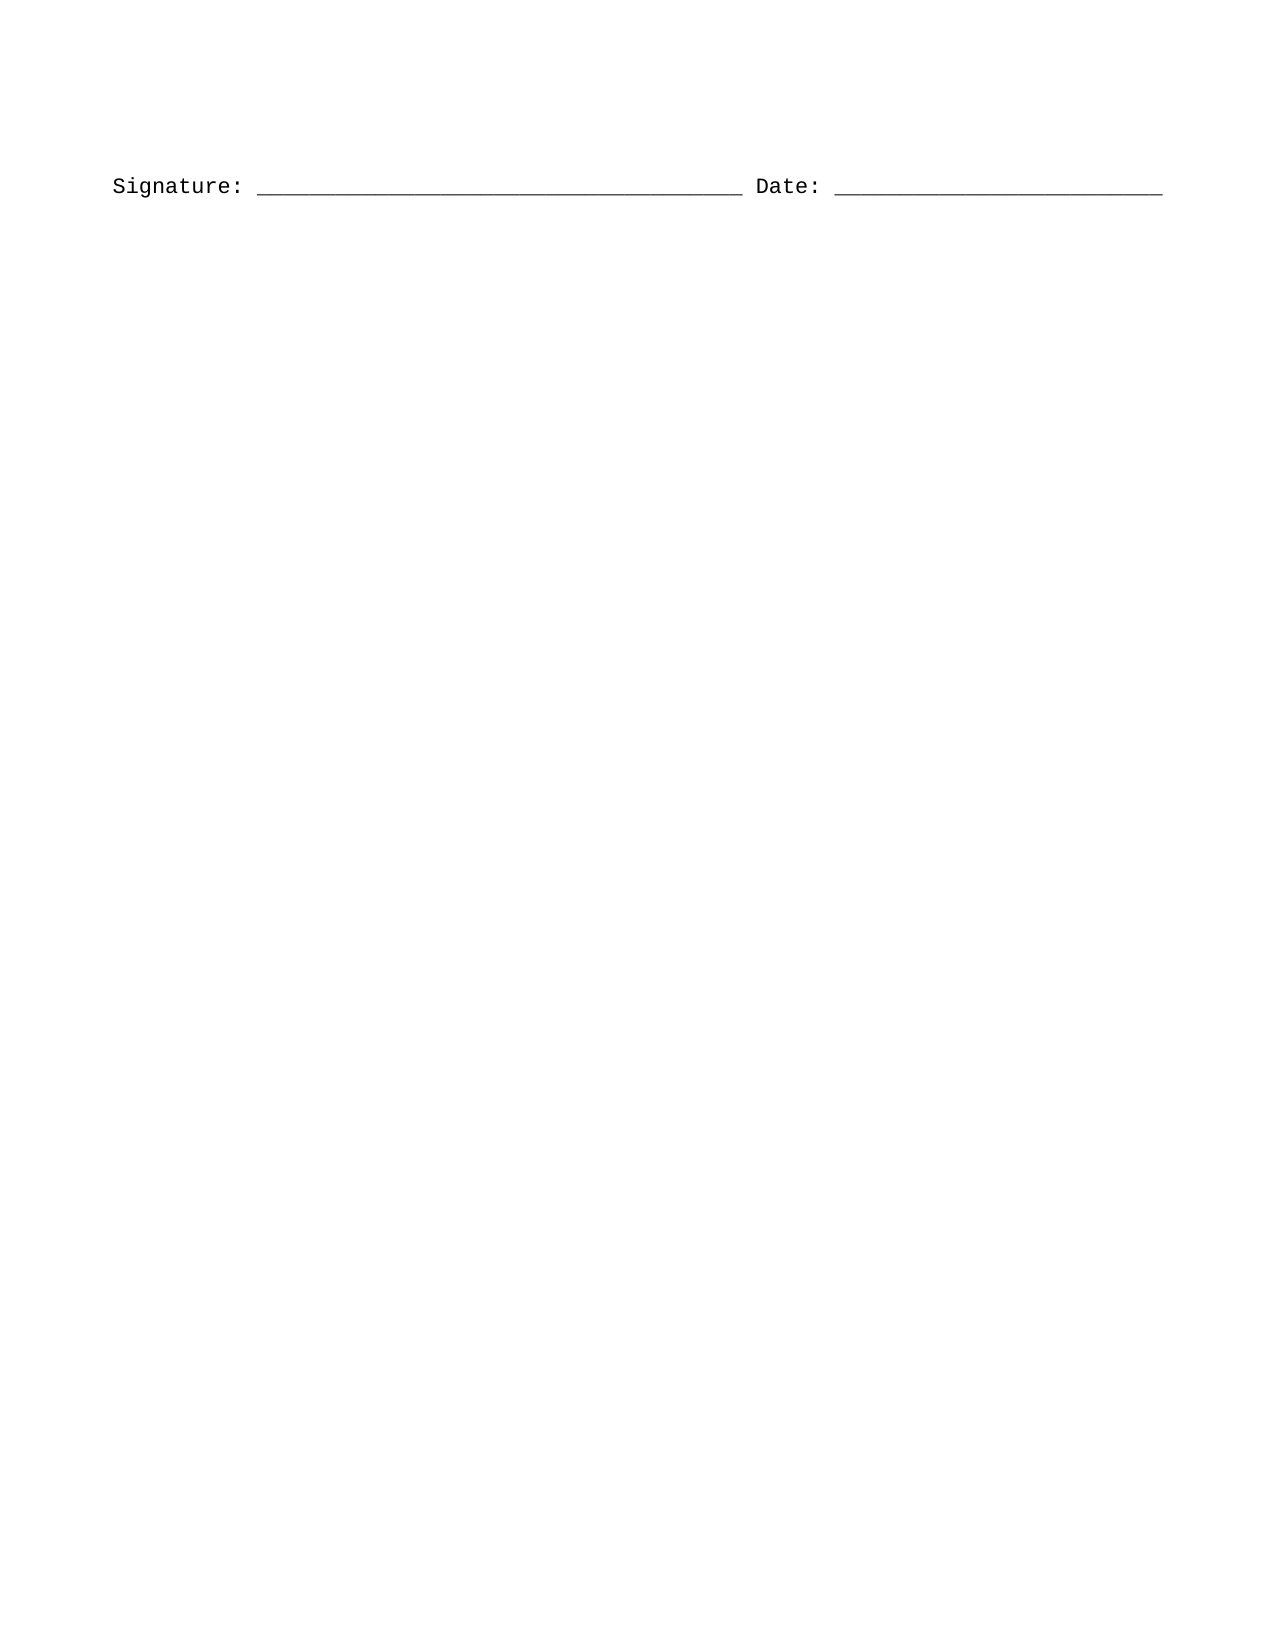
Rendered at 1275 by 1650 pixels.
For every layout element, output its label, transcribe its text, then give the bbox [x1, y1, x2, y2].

text Signature: _____________________________________ Date: _________________________ [112, 175, 1163, 199]
